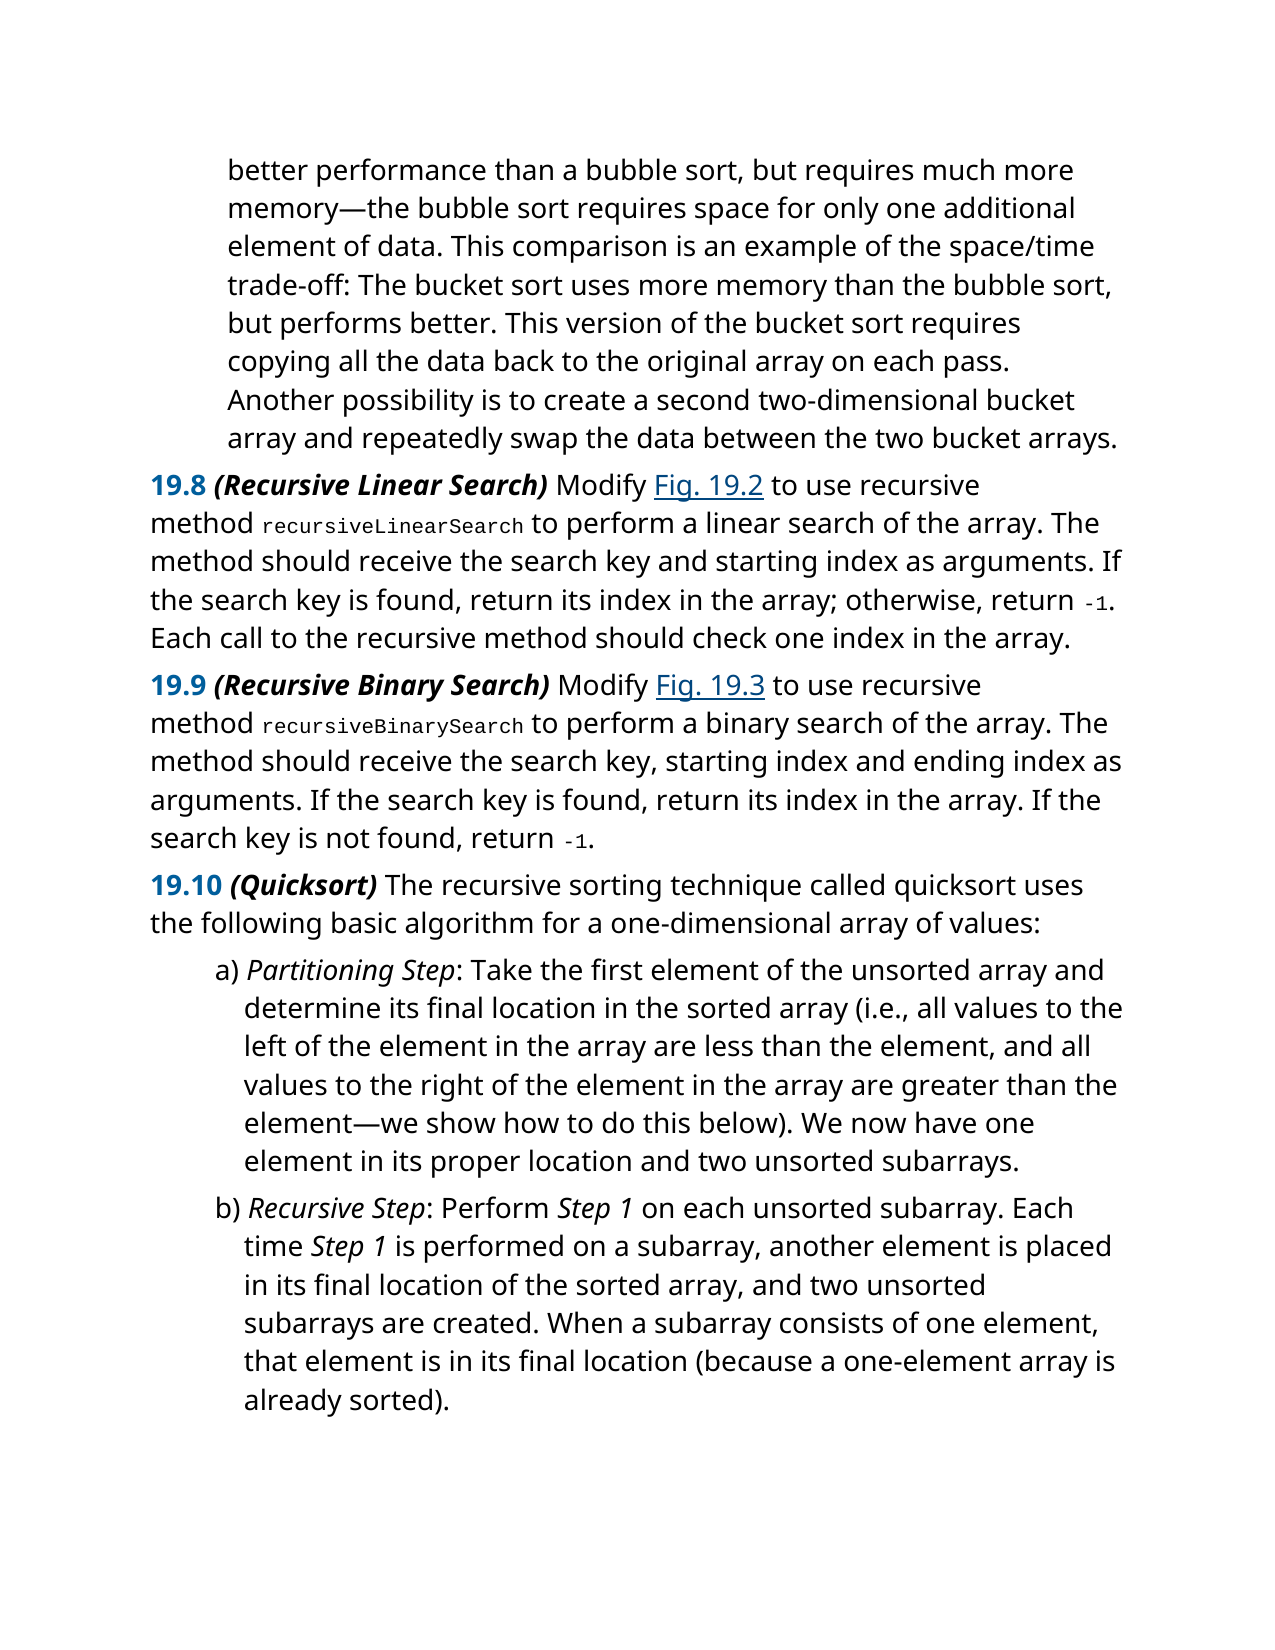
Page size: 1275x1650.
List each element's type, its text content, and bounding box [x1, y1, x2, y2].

text b) Recursive Step: Perform Step 1 on each unsorted subarray. Each time Step 1 is performed on a subarray, another element is placed in its final location of the sorted array, and two unsorted subarrays are created. When a subarray consists of one element, that element is in its final location (because a one-element array is already sorted). [214, 1188, 1125, 1418]
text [227, 150, 1125, 457]
text a) Partitioning Step: Take the first element of the unsorted array and determine its final location in the sorted array (i.e., all values to the left of the element in the array are less than the element, and all values to the right of the element in the array are greater than the element—we show how to do this below). We now have one element in its proper location and two unsorted subarrays. [214, 950, 1125, 1180]
text 19.9 (Recursive Binary Search) Modify Fig. 19.3 to use recursive method recursiveBinarySearch to perform a binary search of the array. The method should receive the search key, starting index and ending index as arguments. If the search key is found, return its index in the array. If the search key is not found, return -1. [150, 665, 1125, 857]
text 19.10 (Quicksort) The recursive sorting technique called quicksort uses the following basic algorithm for a one-dimensional array of values: [150, 865, 1125, 942]
text 19.8 (Recursive Linear Search) Modify Fig. 19.2 to use recursive method recursiveLinearSearch to perform a linear search of the array. The method should receive the search key and starting index as arguments. If the search key is found, return its index in the array; otherwise, return -1. Each call to the recursive method should check one index in the array. [150, 465, 1125, 657]
